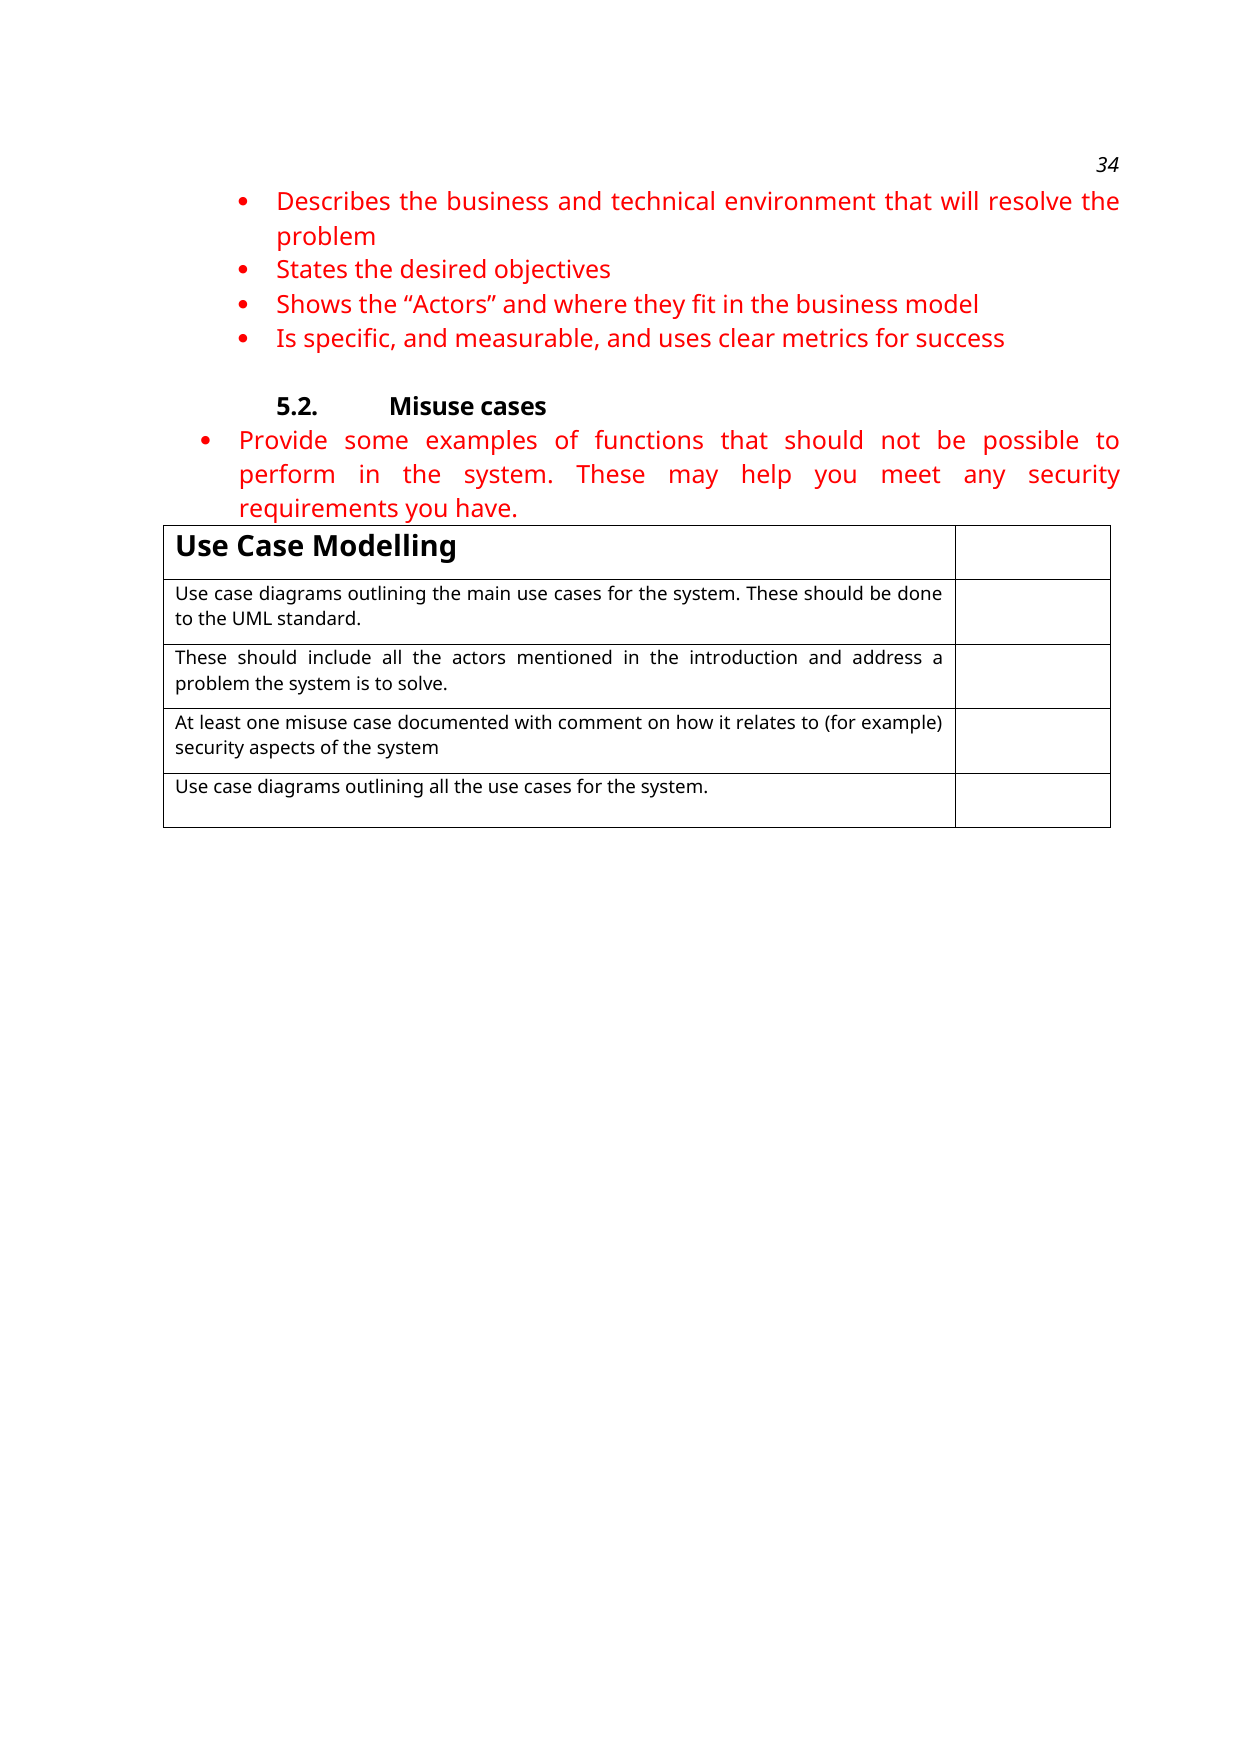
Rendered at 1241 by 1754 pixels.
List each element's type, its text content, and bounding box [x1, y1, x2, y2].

list Describes the business and technical environment that will resolve the problem [239, 184, 1121, 252]
list States the desired objectives [239, 252, 1121, 286]
list Shows the “Actors” and where they fit in the business model [239, 286, 1121, 320]
subtitle Misuse cases [276, 388, 1121, 422]
table_cell At least one misuse case documented with comment on how it relates to (for example) security aspects of the system [164, 709, 955, 773]
list Provide some examples of functions that should not be possible to perform in the system. These may help you meet any security requirements you have. [201, 422, 1121, 525]
table_cell Use case diagrams outlining the main use cases for the system. These should be done to the UML standard. [164, 580, 955, 643]
table_cell [956, 645, 1110, 708]
table_cell [956, 580, 1110, 643]
table_header Use Case Modelling [164, 526, 955, 579]
table_header [956, 526, 1110, 579]
list Is specific, and measurable, and uses clear metrics for success [239, 320, 1121, 354]
table_cell [956, 774, 1110, 827]
table_cell These should include all the actors mentioned in the introduction and address a problem the system is to solve. [164, 645, 955, 708]
table_cell [956, 709, 1110, 773]
table_cell Use case diagrams outlining all the use cases for the system. [164, 774, 955, 827]
